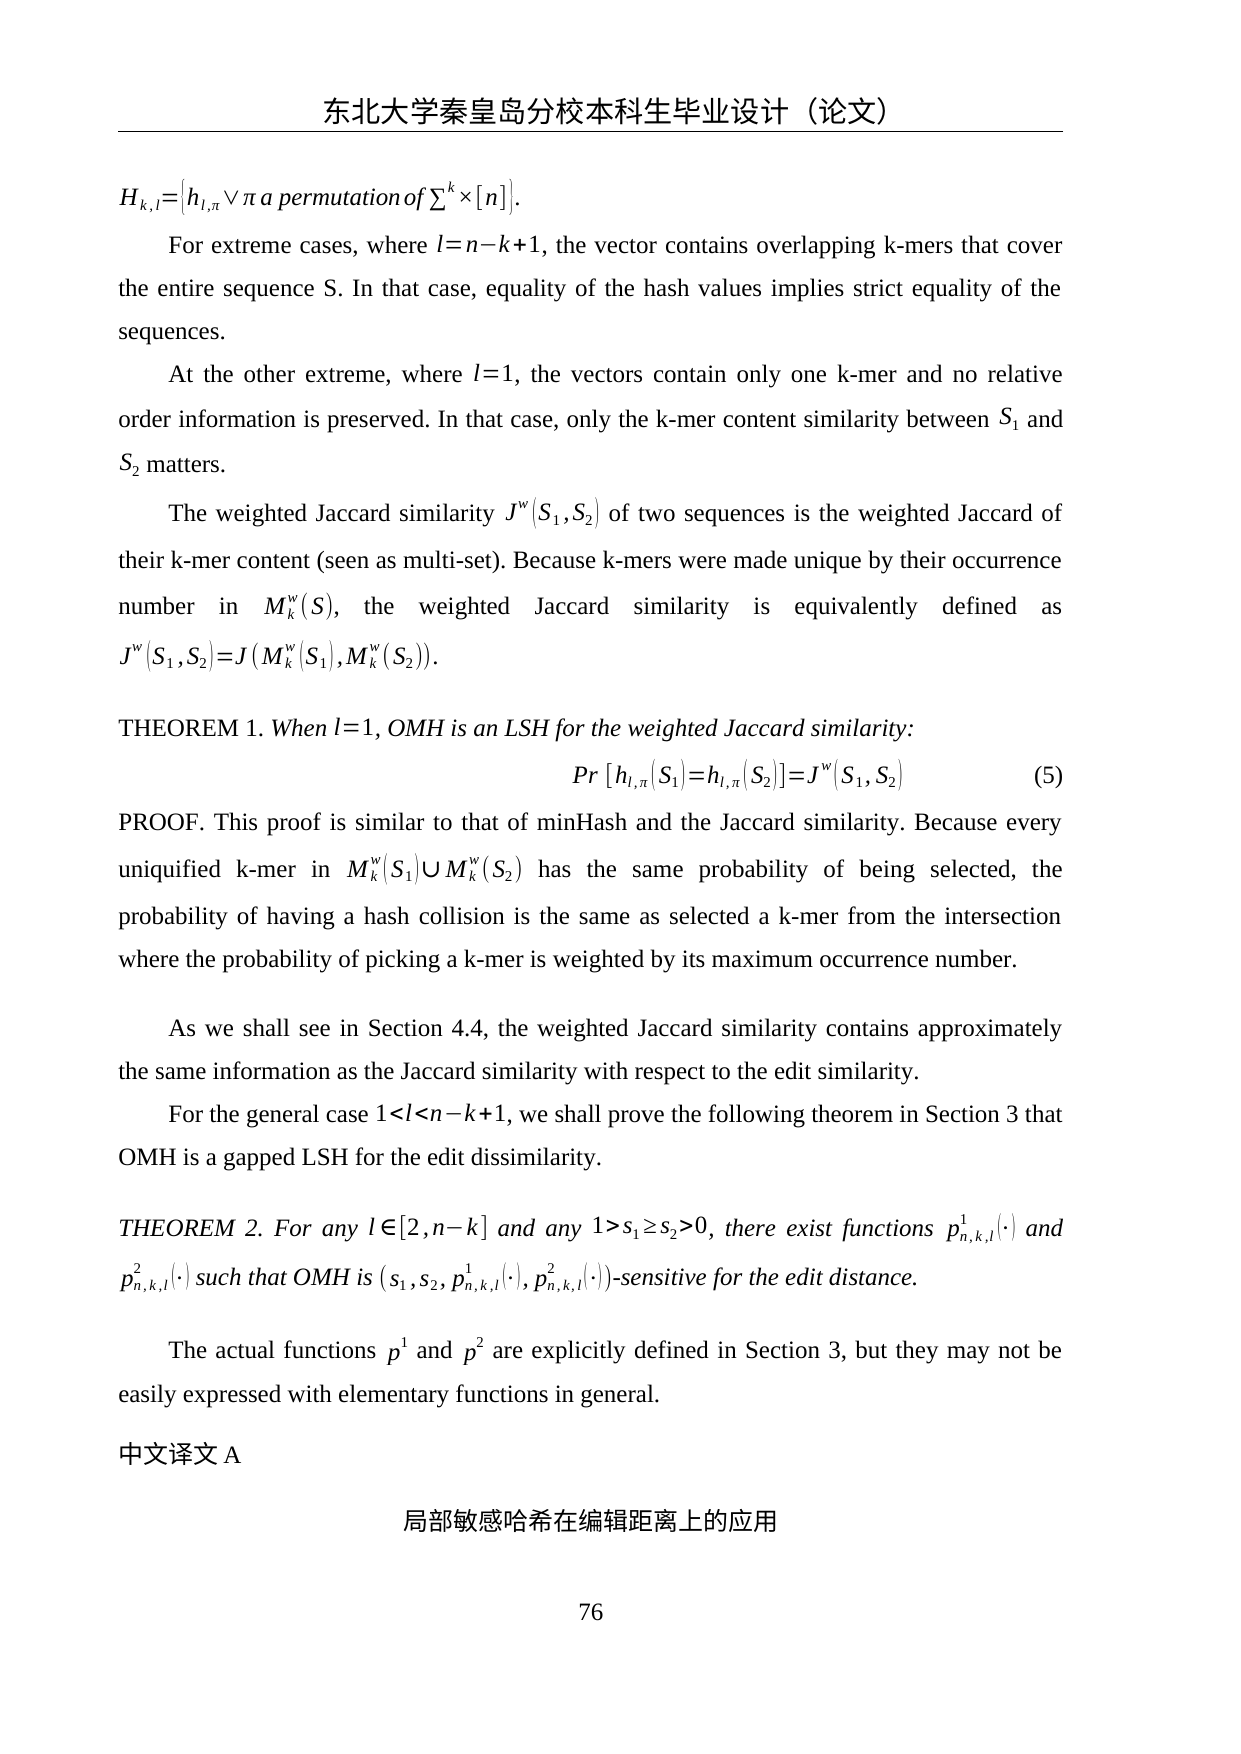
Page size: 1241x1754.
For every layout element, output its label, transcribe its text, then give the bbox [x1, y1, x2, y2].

text (5) [118, 756, 1063, 793]
text For extreme cases, where , the vector contains overlapping k-mers that cover the entire sequence S. In that case, equality of the hash values implies strict equality of the sequences. [118, 230, 1063, 345]
text As we shall see in Section 4.4, the weighted Jaccard similarity contains approximately the same information as the Jaccard similarity with respect to the edit similarity. [118, 1013, 1063, 1084]
text 局部敏感哈希在编辑距离上的应用 [118, 1502, 1063, 1538]
text 中文译文A [118, 1435, 1063, 1471]
text For the general case , we shall prove the following theorem in Section 3 that OMH is a gapped LSH for the edit dissimilarity. [118, 1099, 1063, 1171]
text THEOREM 1. When , OMH is an LSH for the weighted Jaccard similarity: [118, 713, 1063, 742]
text The vector contains only the k-mers from , in the same order. The OMH method is defined as the uniform distribution on the set of hash functions . [118, 177, 1063, 216]
text At the other extreme, where , the vectors contain only one k-mer and no relative order information is preserved. In that case, only the k-mer content similarity between and matters. [118, 359, 1063, 480]
text The actual functions and are explicitly defined in Section 3, but they may not be easily expressed with elementary functions in general. [118, 1334, 1063, 1408]
text PROOF. This proof is similar to that of minHash and the Jaccard similarity. Because every uniquified k-mer in has the same probability of being selected, the probability of having a hash collision is the same as selected a k-mer from the intersection where the probability of picking a k-mer is weighted by its maximum occurrence number. [118, 807, 1063, 973]
text THEOREM 2. For any and any , there exist functions and such that OMH is -sensitive for the edit distance. [118, 1210, 1063, 1294]
text The weighted Jaccard similarity of two sequences is the weighted Jaccard of their k-mer content (seen as multi-set). Because k-mers were made unique by their occurrence number in , the weighted Jaccard similarity is equivalently defined as . [118, 494, 1063, 674]
